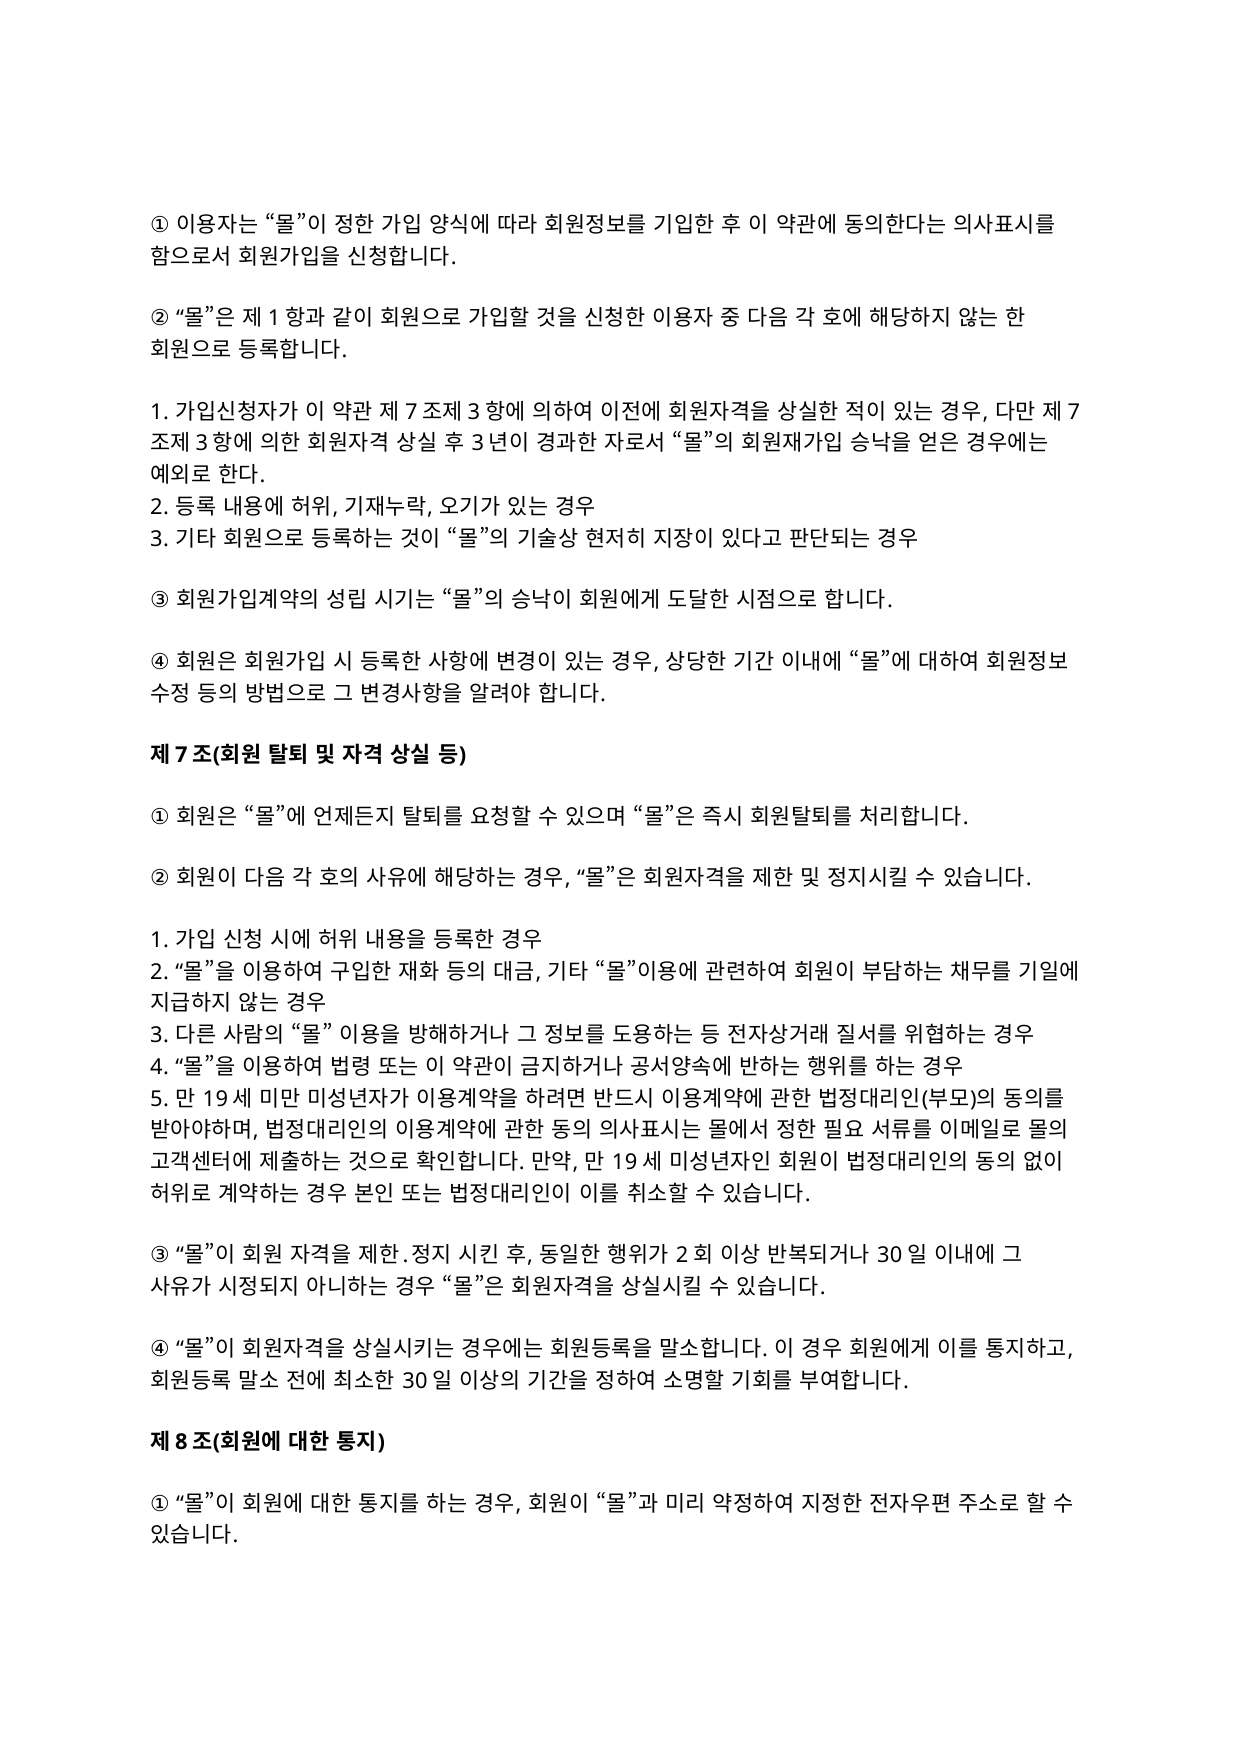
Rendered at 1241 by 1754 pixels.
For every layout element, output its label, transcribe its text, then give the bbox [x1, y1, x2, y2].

text 2. 등록 내용에 허위, 기재누락, 오기가 있는 경우 [150, 489, 1090, 521]
text ① 이용자는 “몰”이 정한 가입 양식에 따라 회원정보를 기입한 후 이 약관에 동의한다는 의사표시를 함으로서 회원가입을 신청합니다. [150, 207, 1090, 271]
text ② 회원이 다음 각 호의 사유에 해당하는 경우, “몰”은 회원자격을 제한 및 정지시킬 수 있습니다. [150, 860, 1090, 892]
text 3. 다른 사람의 “몰” 이용을 방해하거나 그 정보를 도용하는 등 전자상거래 질서를 위협하는 경우 [150, 1017, 1090, 1049]
text ③ 회원가입계약의 성립 시기는 “몰”의 승낙이 회원에게 도달한 시점으로 합니다. [150, 582, 1090, 614]
text ① “몰”이 회원에 대한 통지를 하는 경우, 회원이 “몰”과 미리 약정하여 지정한 전자우편 주소로 할 수 있습니다. [150, 1486, 1090, 1549]
text ③ “몰”이 회원 자격을 제한․정지 시킨 후, 동일한 행위가 2회 이상 반복되거나 30일 이내에 그 사유가 시정되지 아니하는 경우 “몰”은 회원자격을 상실시킬 수 있습니다. [150, 1237, 1090, 1301]
text ② “몰”은 제1항과 같이 회원으로 가입할 것을 신청한 이용자 중 다음 각 호에 해당하지 않는 한 회원으로 등록합니다. [150, 300, 1090, 364]
text 5. 만 19세 미만 미성년자가 이용계약을 하려면 반드시 이용계약에 관한 법정대리인(부모)의 동의를 받아야하며, 법정대리인의 이용계약에 관한 동의 의사표시는 몰에서 정한 필요 서류를 이메일로 몰의 고객센터에 제출하는 것으로 확인합니다. 만약, 만 19세 미성년자인 회원이 법정대리인의 동의 없이 허위로 계약하는 경우 본인 또는 법정대리인이 이를 취소할 수 있습니다. [150, 1081, 1090, 1208]
text 4. “몰”을 이용하여 법령 또는 이 약관이 금지하거나 공서양속에 반하는 행위를 하는 경우 [150, 1049, 1090, 1081]
text ① 회원은 “몰”에 언제든지 탈퇴를 요청할 수 있으며 “몰”은 즉시 회원탈퇴를 처리합니다. [150, 799, 1090, 831]
text ④ “몰”이 회원자격을 상실시키는 경우에는 회원등록을 말소합니다. 이 경우 회원에게 이를 통지하고, 회원등록 말소 전에 최소한 30일 이상의 기간을 정하여 소명할 기회를 부여합니다. [150, 1331, 1090, 1394]
text 3. 기타 회원으로 등록하는 것이 “몰”의 기술상 현저히 지장이 있다고 판단되는 경우 [150, 521, 1090, 552]
text 1. 가입신청자가 이 약관 제7조제3항에 의하여 이전에 회원자격을 상실한 적이 있는 경우, 다만 제7조제3항에 의한 회원자격 상실 후 3년이 경과한 자로서 “몰”의 회원재가입 승낙을 얻은 경우에는 예외로 한다. [150, 394, 1090, 489]
text 제7조(회원 탈퇴 및 자격 상실 등) [150, 737, 1090, 769]
text 제8조(회원에 대한 통지) [150, 1424, 1090, 1456]
text ④ 회원은 회원가입 시 등록한 사항에 변경이 있는 경우, 상당한 기간 이내에 “몰”에 대하여 회원정보 수정 등의 방법으로 그 변경사항을 알려야 합니다. [150, 644, 1090, 707]
text 2. “몰”을 이용하여 구입한 재화 등의 대금, 기타 “몰”이용에 관련하여 회원이 부담하는 채무를 기일에 지급하지 않는 경우 [150, 954, 1090, 1017]
text 1. 가입 신청 시에 허위 내용을 등록한 경우 [150, 922, 1090, 954]
